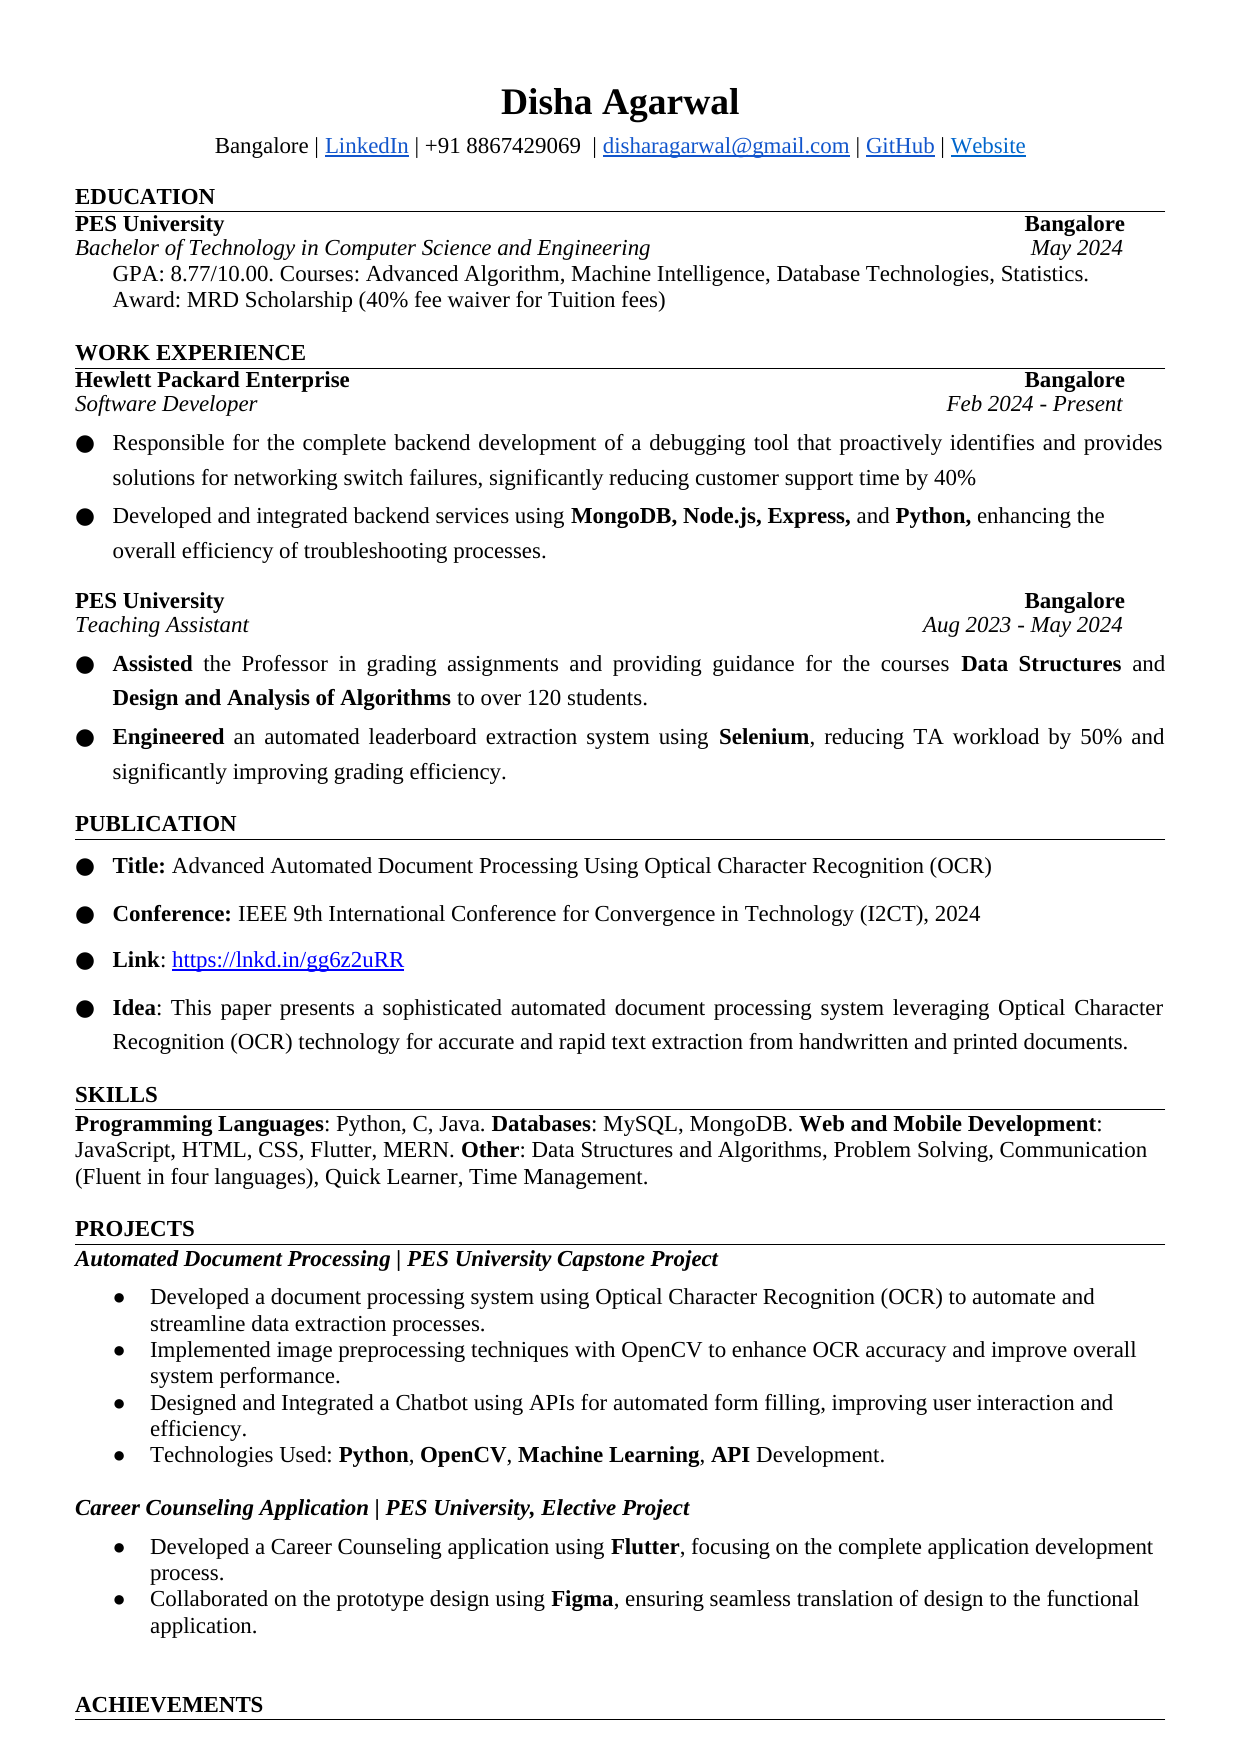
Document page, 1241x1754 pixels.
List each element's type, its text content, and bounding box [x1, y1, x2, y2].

text Hewlett Packard Enterprise Bangalore [75, 369, 1165, 393]
text Award: MRD Scholarship (40% fee waiver for Tuition fees) [112, 286, 1165, 313]
list Idea: This paper presents a sophisticated automated document processing system leveraging Optical Character Recognition (OCR) technology for accurate and rapid text extraction from handwritten and printed documents. [75, 981, 1165, 1054]
text Bangalore | LinkedIn | +91 8867429069 | disharagarwal@gmail.com | GitHub | Website [75, 135, 1165, 159]
text Teaching Assistant Aug 2023 - May 2024 [75, 613, 1165, 637]
text WORK EXPERIENCE [75, 339, 1165, 368]
text PROJECTS [75, 1216, 1165, 1244]
list Implemented image preprocessing techniques with OpenCV to enhance OCR accuracy and improve overall system performance. [112, 1336, 1165, 1389]
list Link: https://lnkd.in/gg6z2uRR [75, 934, 1165, 981]
text ACHIEVEMENTS [75, 1691, 1165, 1719]
text GPA: 8.77/10.00. Courses: Advanced Algorithm, Machine Intelligence, Database Technologies, Statistics. [112, 260, 1165, 286]
list Developed a Career Counseling application using Flutter, focusing on the complete application development process. [112, 1533, 1165, 1585]
text Programming Languages: Python, C, Java. Databases: MySQL, MongoDB. Web and Mobile Development: JavaScript, HTML, CSS, Flutter, MERN. Other: Data Structures and Algorithms, Problem Solving, Communication (Fluent in four languages), Quick Learner, Time Management. [75, 1110, 1165, 1189]
list Developed a document processing system using Optical Character Recognition (OCR) to automate and streamline data extraction processes. [112, 1283, 1165, 1336]
text Bachelor of Technology in Computer Science and Engineering May 2024 [75, 236, 1165, 260]
text PES University Bangalore [75, 212, 1165, 236]
text SKILLS [75, 1081, 1165, 1109]
text PUBLICATION [75, 811, 1165, 839]
text EDUCATION [75, 183, 1165, 211]
list Developed and integrated backend services using MongoDB, Node.js, Express, and Python, enhancing the overall efficiency of troubleshooting processes. [75, 490, 1165, 563]
text Software Developer Feb 2024 - Present [75, 393, 1165, 417]
list Technologies Used: Python, OpenCV, Machine Learning, API Development. [112, 1442, 1165, 1468]
text PES University Bangalore [75, 589, 1165, 613]
text Career Counseling Application | PES University, Elective Project [75, 1494, 1165, 1521]
list Collaborated on the prototype design using Figma, ensuring seamless translation of design to the functional application. [112, 1585, 1165, 1638]
text Automated Document Processing | PES University Capstone Project [75, 1245, 1165, 1271]
list Assisted the Professor in grading assignments and providing guidance for the courses Data Structures and Design and Analysis of Algorithms to over 120 students. [75, 637, 1165, 711]
list Responsible for the complete backend development of a debugging tool that proactively identifies and provides solutions for networking switch failures, significantly reducing customer support time by 40% [75, 417, 1165, 490]
list Engineered an automated leaderboard extraction system using Selenium, reducing TA workload by 50% and significantly improving grading efficiency. [75, 711, 1165, 784]
list Title: Advanced Automated Document Processing Using Optical Character Recognition (OCR) [75, 840, 1165, 887]
list Designed and Integrated a Chatbot using APIs for automated form filling, improving user interaction and efficiency. [112, 1389, 1165, 1442]
subtitle Disha Agarwal [75, 79, 1165, 122]
list Conference: IEEE 9th International Conference for Convergence in Technology (I2CT), 2024 [75, 887, 1165, 934]
